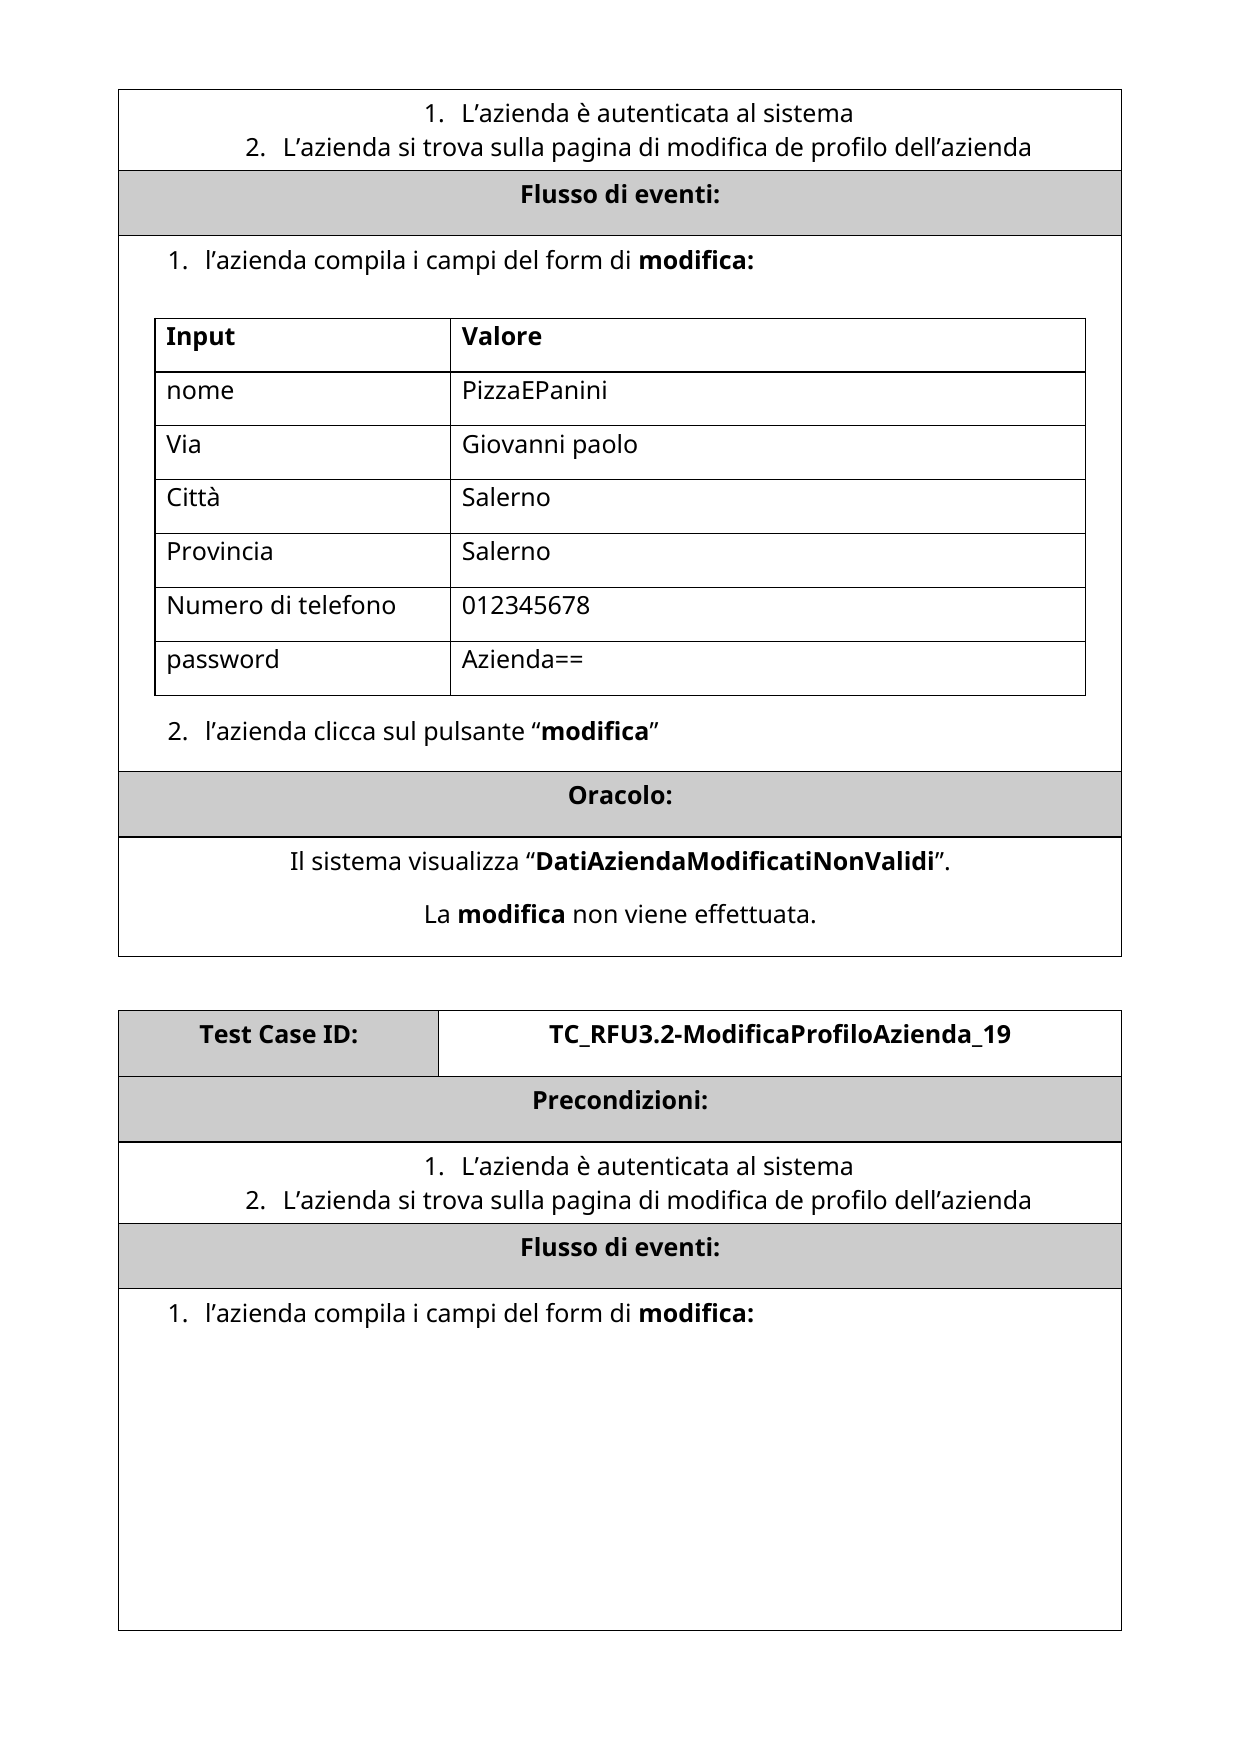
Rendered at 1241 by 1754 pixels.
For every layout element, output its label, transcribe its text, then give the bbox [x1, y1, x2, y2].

table_cell l’azienda compila i campi del form di modifica: l’azienda clicca sul pulsante “modifica” [119, 236, 1121, 771]
table_cell Precondizioni: [119, 1077, 1121, 1141]
table_cell Flusso di eventi: [119, 1224, 1121, 1288]
table_header TC_RFU3.2-ModificaProfiloAzienda_19 [439, 1011, 1121, 1076]
table_cell Oracolo: [119, 772, 1121, 836]
table_cell L’azienda è autenticata al sistema L’azienda si trova sulla pagina di modifica de profilo dell’azienda [119, 1143, 1121, 1222]
table_cell Flusso di eventi: [119, 171, 1121, 235]
table_cell Il sistema visualizza “DatiAziendaModificatiNonValidi”. La modifica non viene effettuata. [119, 838, 1121, 956]
table_cell L’azienda è autenticata al sistema L’azienda si trova sulla pagina di modifica de profilo dell’azienda [119, 90, 1121, 170]
table_header Test Case ID: [119, 1011, 438, 1076]
table_cell l’azienda compila i campi del form di modifica: l’azienda clicca sul pulsante “modifica” [119, 1289, 1121, 1630]
